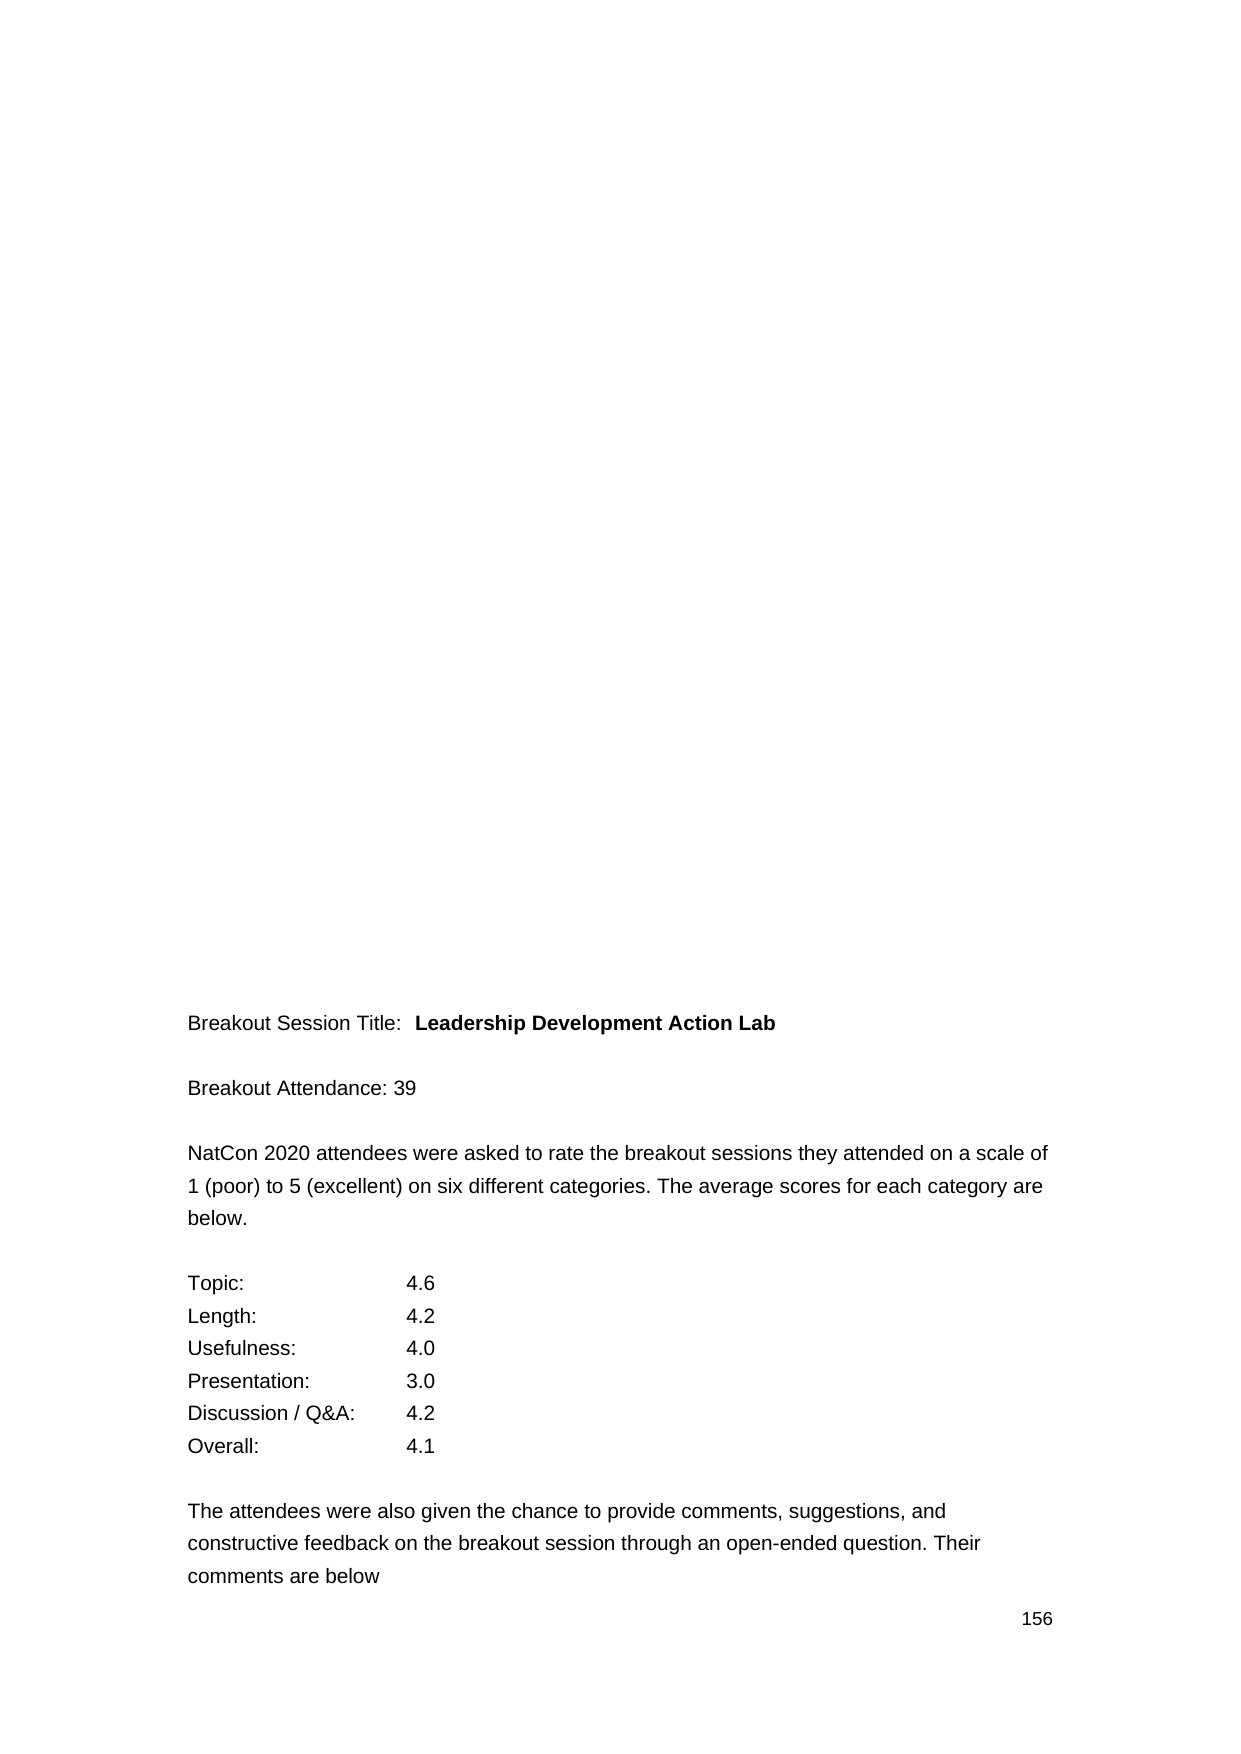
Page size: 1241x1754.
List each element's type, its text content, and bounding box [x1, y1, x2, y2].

text Overall: 4.1 [187, 1429, 1053, 1462]
text Breakout Attendance: 39 [187, 1072, 1053, 1104]
text Topic: 4.6 [187, 1267, 1053, 1299]
text Breakout Session Title: Leadership Development Action Lab [187, 1007, 1053, 1039]
text Presentation: 3.0 [187, 1364, 1053, 1397]
text NatCon 2020 attendees were asked to rate the breakout sessions they attended on a scale of 1 (poor) to 5 (excellent) on six different categories. The average scores for each category are below. [187, 1137, 1053, 1234]
text Usefulness: 4.0 [187, 1332, 1053, 1364]
text Length: 4.2 [187, 1299, 1053, 1332]
text Discussion / Q&A: 4.2 [187, 1397, 1053, 1429]
text The attendees were also given the chance to provide comments, suggestions, and constructive feedback on the breakout session through an open-ended question. Their comments are below [187, 1494, 1053, 1592]
